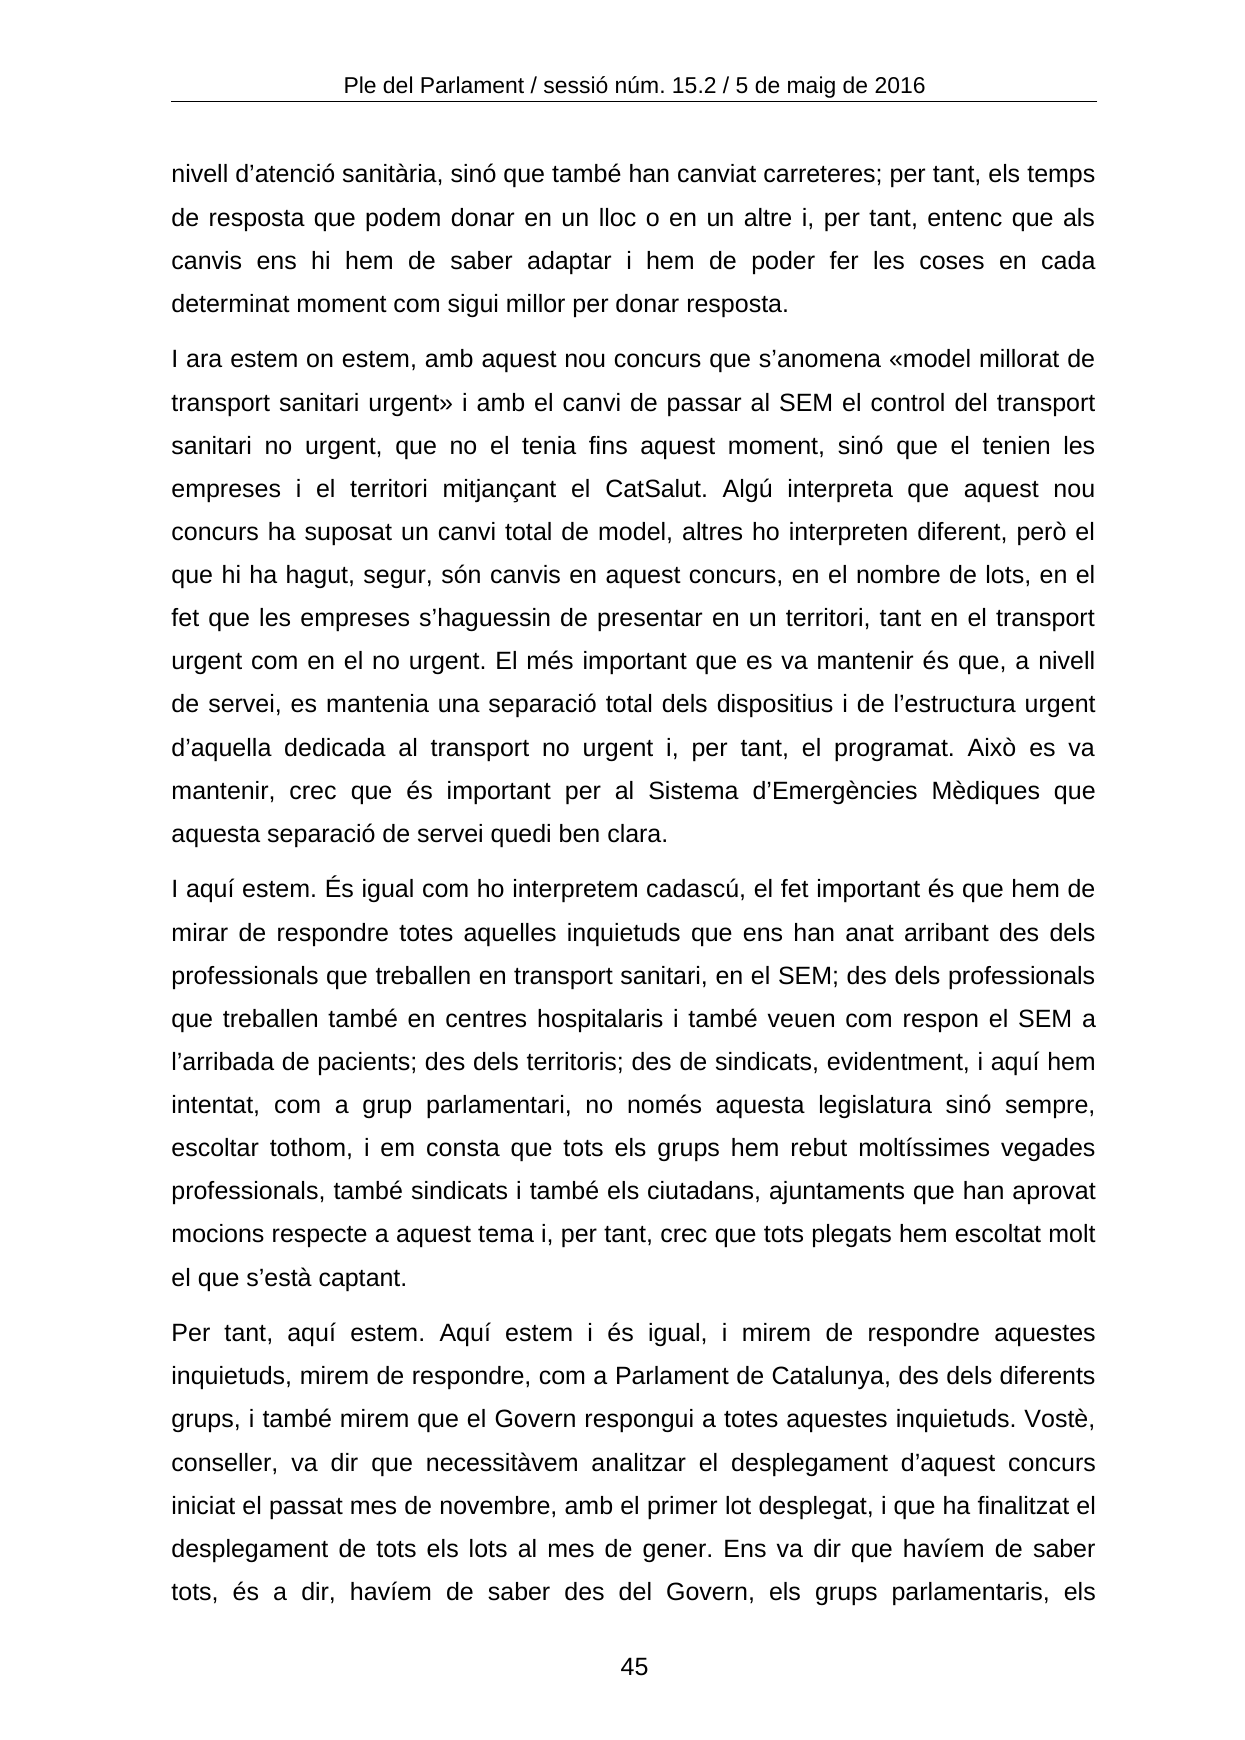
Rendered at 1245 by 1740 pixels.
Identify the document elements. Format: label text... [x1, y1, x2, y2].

text I aquí estem. És igual com ho interpretem cadascú, el fet important és que hem de mirar de respondre totes aquelles inquietuds que ens han anat arribant des dels professionals que treballen en transport sanitari, en el SEM; des dels professionals que treballen també en centres hospitalaris i també veuen com respon el SEM a l’arribada de pacients; des dels territoris; des de sindicats, evidentment, i aquí hem intentat, com a grup parlamentari, no només aquesta legislatura sinó sempre, escoltar tothom, i em consta que tots els grups hem rebut moltíssimes vegades professionals, també sindicats i també els ciutadans, ajuntaments que han aprovat mocions respecte a aquest tema i, per tant, crec que tots plegats hem escoltat molt el que s’està captant. [171, 874, 1097, 1291]
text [171, 1318, 1097, 1606]
text I ara estem on estem, amb aquest nou concurs que s’anomena «model millorat de transport sanitari urgent» i amb el canvi de passar al SEM el control del transport sanitari no urgent, que no el tenia fins aquest moment, sinó que el tenien les empreses i el territori mitjançant el CatSalut. Algú interpreta que aquest nou concurs ha suposat un canvi total de model, altres ho interpreten diferent, però el que hi ha hagut, segur, són canvis en aquest concurs, en el nombre de lots, en el fet que les empreses s’haguessin de presentar en un territori, tant en el transport urgent com en el no urgent. El més important que es va mantenir és que, a nivell de servei, es mantenia una separació total dels dispositius i de l’estructura urgent d’aquella dedicada al transport no urgent i, per tant, el programat. Això es va mantenir, crec que és important per al Sistema d’Emergències Mèdiques que aquesta separació de servei quedi ben clara. [171, 344, 1097, 848]
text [171, 159, 1097, 318]
